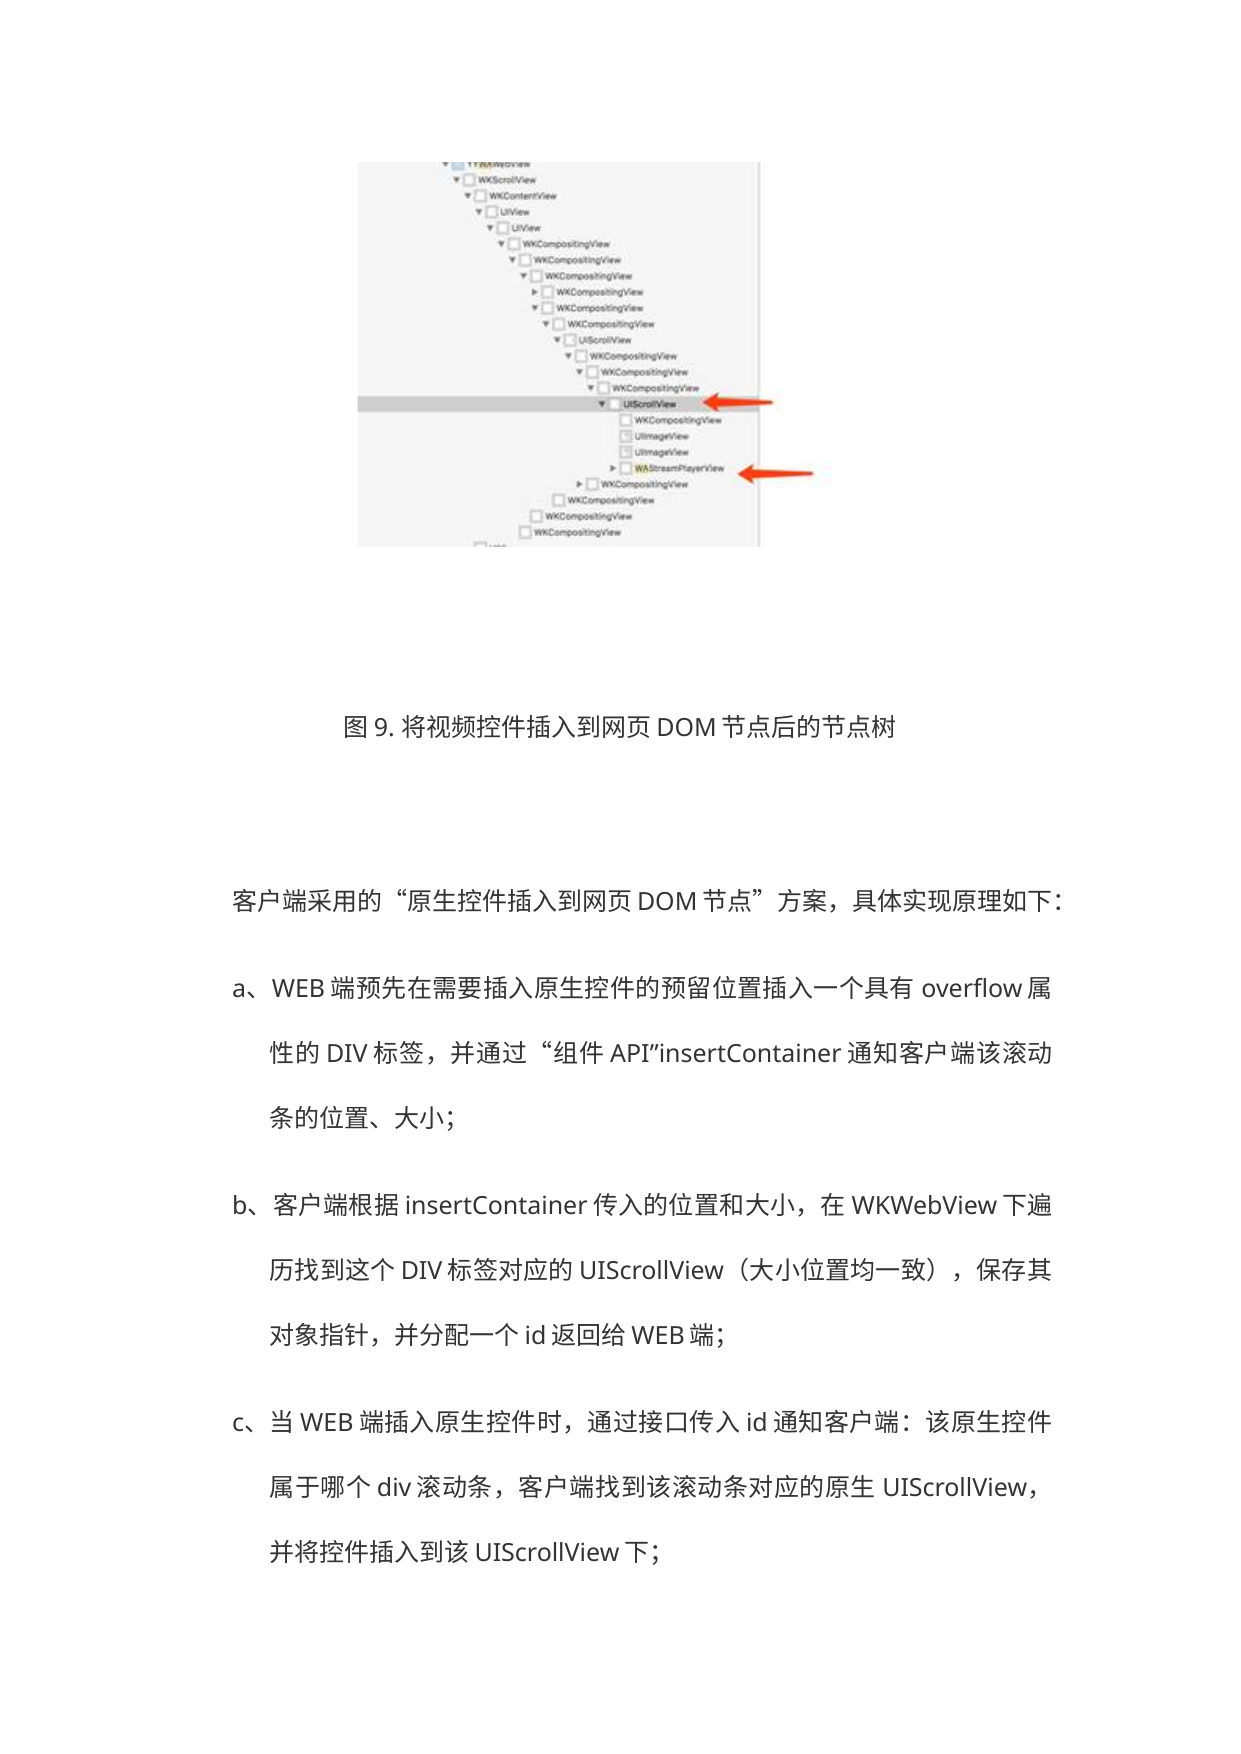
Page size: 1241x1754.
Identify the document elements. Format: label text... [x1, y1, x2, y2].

picture [357, 162, 889, 547]
text c、当WEB端插入原生控件时，通过接口传入id通知客户端：该原生控件属于哪个div滚动条，客户端找到该滚动条对应的原生UIScrollView，并将控件插入到该UIScrollView下； [232, 1388, 1053, 1583]
text a、WEB端预先在需要插入原生控件的预留位置插入一个具有overflow属性的DIV标签，并通过“组件API”insertContainer通知客户端该滚动条的位置、大小； [232, 954, 1053, 1149]
text 客户端采用的“原生控件插入到网页DOM节点”方案，具体实现原理如下： [187, 867, 1053, 932]
text 图9. 将视频控件插入到网页DOM节点后的节点树 [187, 693, 1053, 758]
text b、客户端根据insertContainer传入的位置和大小，在WKWebView下遍历找到这个DIV标签对应的UIScrollView（大小位置均一致），保存其对象指针，并分配一个id返回给WEB端； [232, 1171, 1053, 1366]
